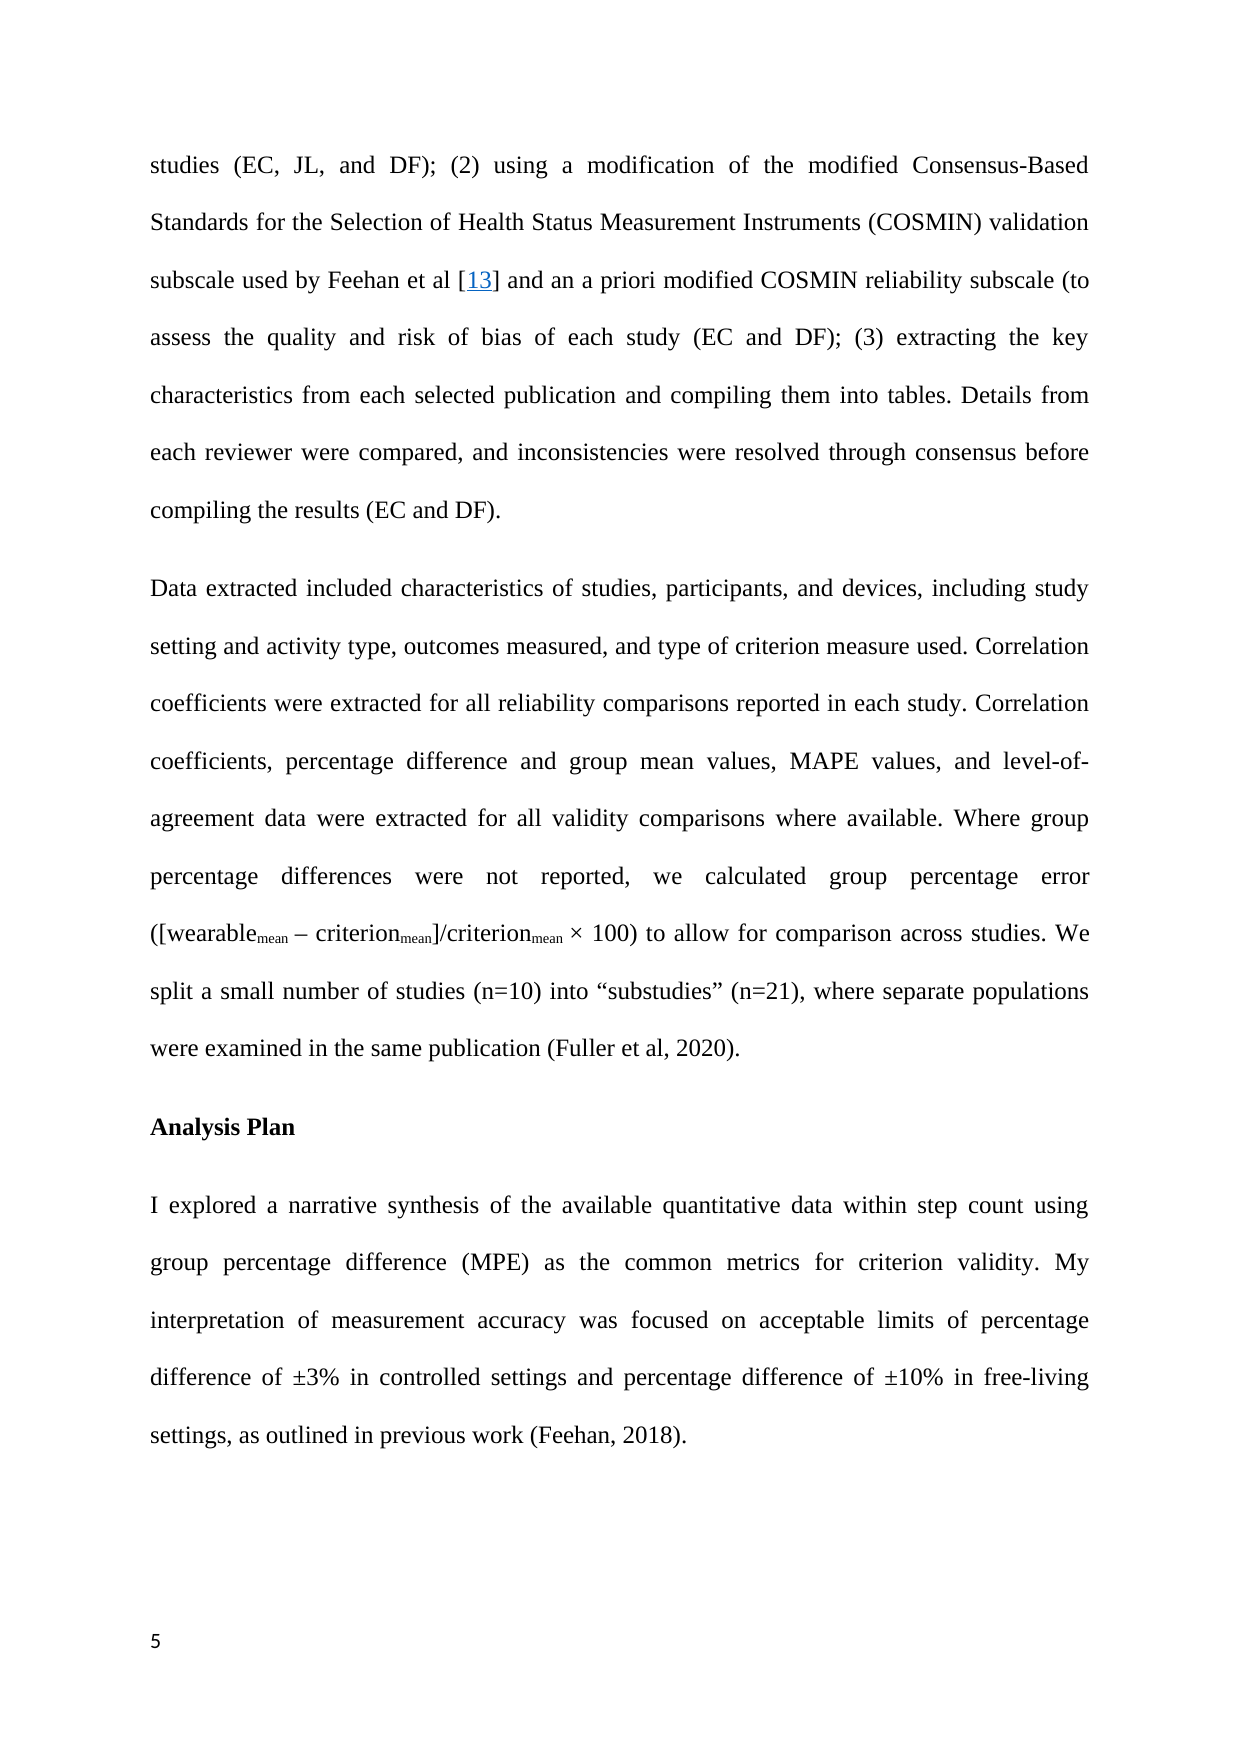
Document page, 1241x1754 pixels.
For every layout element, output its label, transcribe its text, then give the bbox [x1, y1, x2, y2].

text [150, 150, 1090, 524]
text Data extracted included characteristics of studies, participants, and devices, including study setting and activity type, outcomes measured, and type of criterion measure used. Correlation coefficients were extracted for all reliability comparisons reported in each study. Correlation coefficients, percentage difference and group mean values, MAPE values, and level-of-agreement data were extracted for all validity comparisons where available. Where group percentage differences were not reported, we calculated group percentage error ([wearablemean – criterionmean]/criterionmean × 100) to allow for comparison across studies. We split a small number of studies (n=10) into “substudies” (n=21), where separate populations were examined in the same publication (Fuller et al, 2020). [150, 573, 1090, 1062]
text I explored a narrative synthesis of the available quantitative data within step count using group percentage difference (MPE) as the common metrics for criterion validity. My interpretation of measurement accuracy was focused on acceptable limits of percentage difference of ±3% in controlled settings and percentage difference of ±10% in free-living settings, as outlined in previous work (Feehan, 2018). [150, 1190, 1090, 1449]
text Analysis Plan [150, 1112, 1090, 1140]
